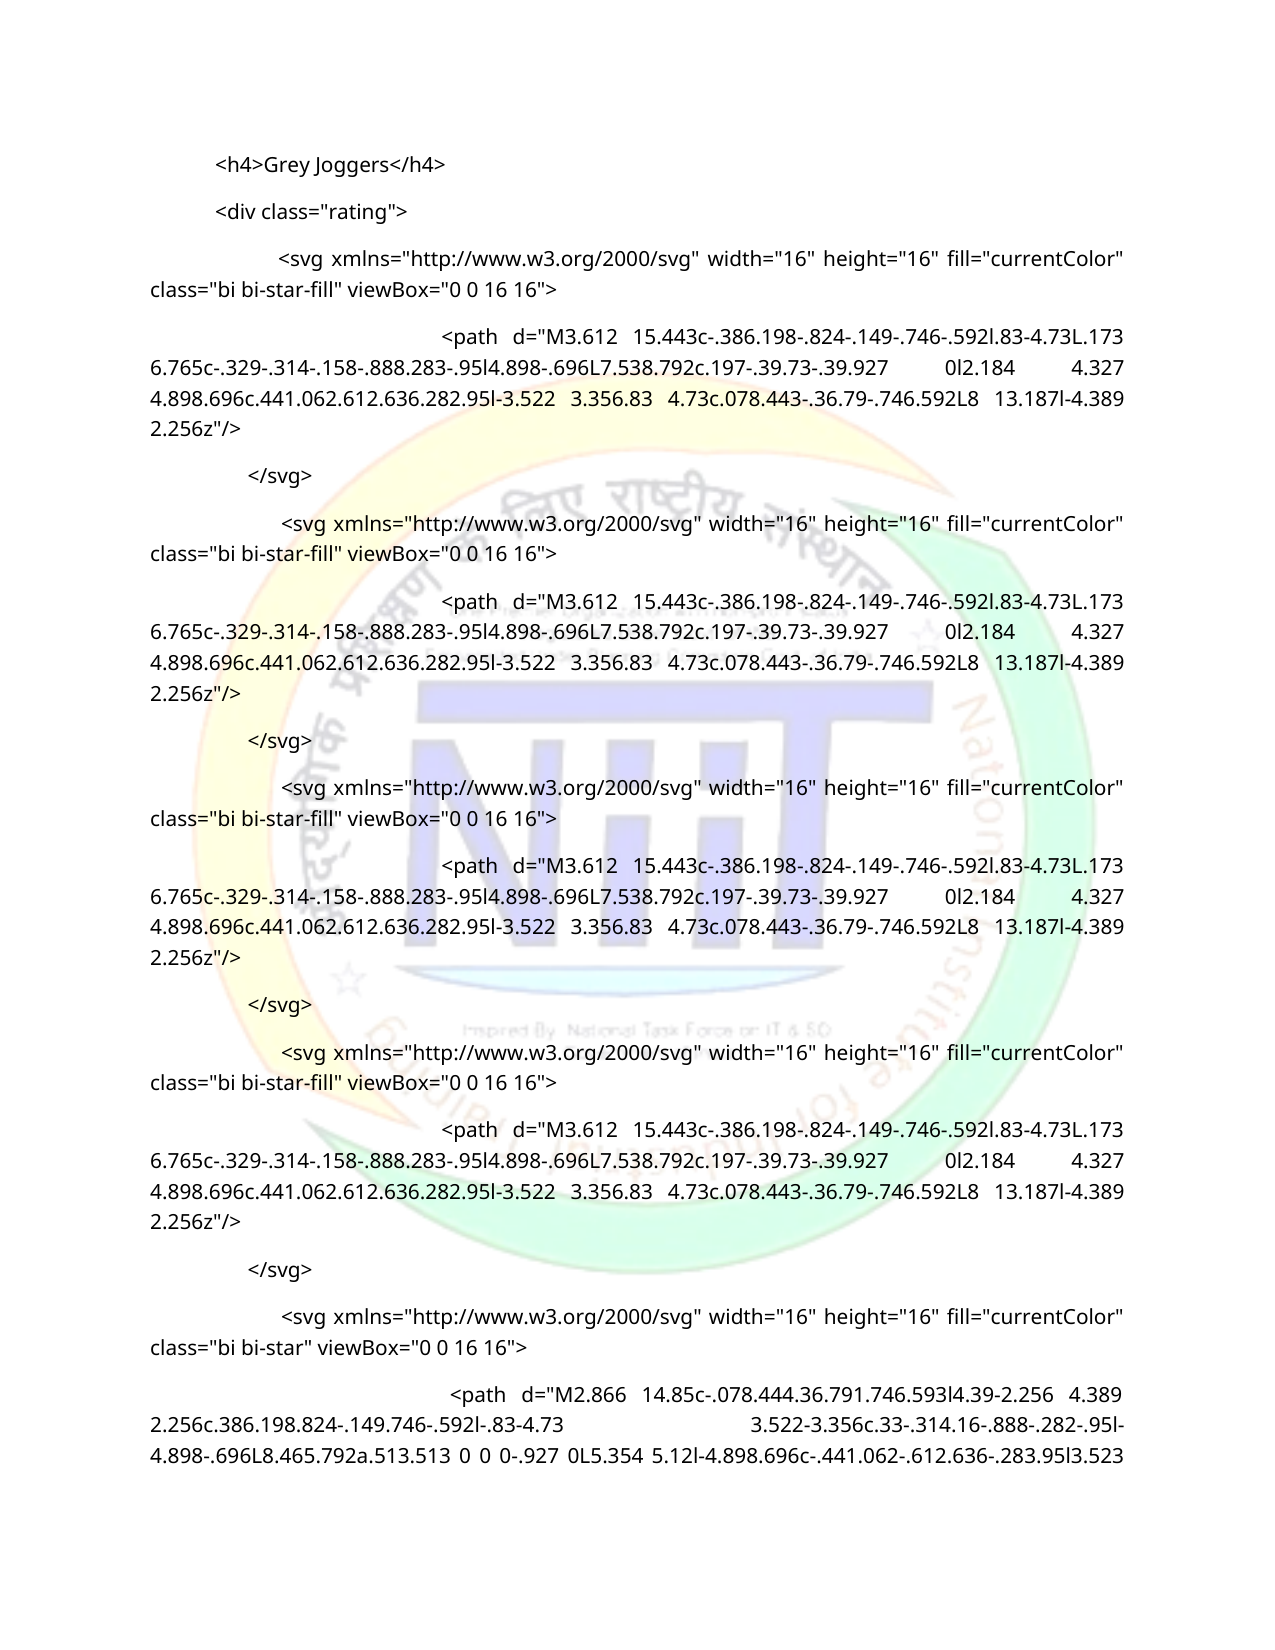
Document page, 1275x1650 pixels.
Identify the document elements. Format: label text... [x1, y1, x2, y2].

text <h4>Grey Joggers</h4> [150, 150, 1125, 178]
text </svg> [150, 990, 1125, 1019]
text <path d="M3.612 15.443c-.386.198-.824-.149-.746-.592l.83-4.73L.173 6.765c-.329-.314-.158-.888.283-.95l4.898-.696L7.538.792c.197-.39.73-.39.927 0l2.184 4.327 4.898.696c.441.062.612.636.282.95l-3.522 3.356.83 4.73c.078.443-.36.79-.746.592L8 13.187l-4.389 2.256z"/> [150, 851, 1125, 972]
text </svg> [150, 1255, 1125, 1283]
text <svg xmlns="http://www.w3.org/2000/svg" width="16" height="16" fill="currentColor" class="bi bi-star" viewBox="0 0 16 16"> [150, 1302, 1125, 1361]
text <svg xmlns="http://www.w3.org/2000/svg" width="16" height="16" fill="currentColor" class="bi bi-star-fill" viewBox="0 0 16 16"> [150, 1038, 1125, 1097]
text <svg xmlns="http://www.w3.org/2000/svg" width="16" height="16" fill="currentColor" class="bi bi-star-fill" viewBox="0 0 16 16"> [150, 773, 1125, 832]
text <path d="M3.612 15.443c-.386.198-.824-.149-.746-.592l.83-4.73L.173 6.765c-.329-.314-.158-.888.283-.95l4.898-.696L7.538.792c.197-.39.73-.39.927 0l2.184 4.327 4.898.696c.441.062.612.636.282.95l-3.522 3.356.83 4.73c.078.443-.36.79-.746.592L8 13.187l-4.389 2.256z"/> [150, 322, 1125, 443]
text <svg xmlns="http://www.w3.org/2000/svg" width="16" height="16" fill="currentColor" class="bi bi-star-fill" viewBox="0 0 16 16"> [150, 509, 1125, 568]
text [150, 1380, 1125, 1470]
text <svg xmlns="http://www.w3.org/2000/svg" width="16" height="16" fill="currentColor" class="bi bi-star-fill" viewBox="0 0 16 16"> [150, 244, 1125, 304]
text <path d="M3.612 15.443c-.386.198-.824-.149-.746-.592l.83-4.73L.173 6.765c-.329-.314-.158-.888.283-.95l4.898-.696L7.538.792c.197-.39.73-.39.927 0l2.184 4.327 4.898.696c.441.062.612.636.282.95l-3.522 3.356.83 4.73c.078.443-.36.79-.746.592L8 13.187l-4.389 2.256z"/> [150, 587, 1125, 707]
text <div class="rating"> [150, 197, 1125, 226]
text </svg> [150, 726, 1125, 754]
text <path d="M3.612 15.443c-.386.198-.824-.149-.746-.592l.83-4.73L.173 6.765c-.329-.314-.158-.888.283-.95l4.898-.696L7.538.792c.197-.39.73-.39.927 0l2.184 4.327 4.898.696c.441.062.612.636.282.95l-3.522 3.356.83 4.73c.078.443-.36.79-.746.592L8 13.187l-4.389 2.256z"/> [150, 1116, 1125, 1236]
text </svg> [150, 462, 1125, 490]
